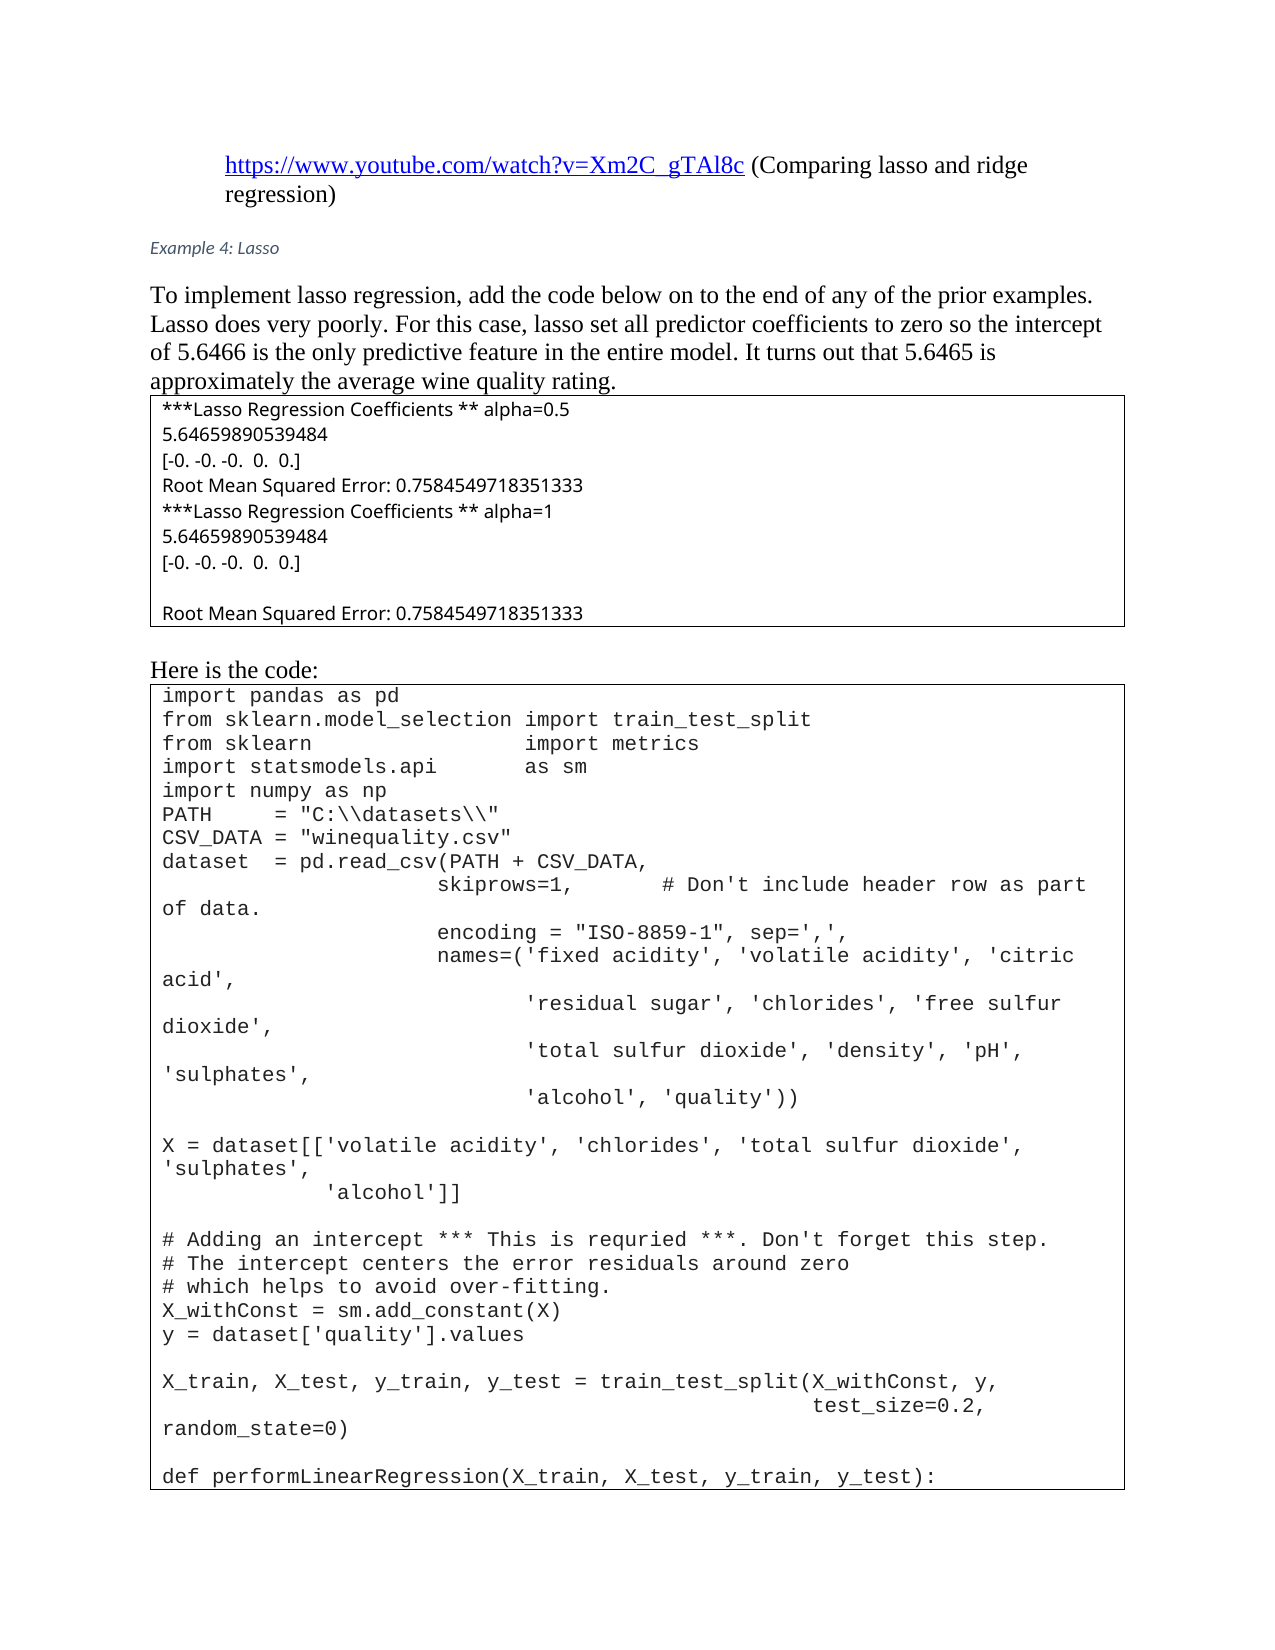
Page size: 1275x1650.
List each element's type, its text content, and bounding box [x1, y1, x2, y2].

text To implement lasso regression, add the code below on to the end of any of the prior examples. Lasso does very poorly. For this case, lasso set all predictor coefficients to zero so the intercept of 5.6466 is the only predictive feature in the entire model. It turns out that 5.6465 is approximately the average wine quality rating. [150, 280, 1125, 395]
text https://www.youtube.com/watch?v=Xm2C_gTAl8c (Comparing lasso and ridge regression) [225, 150, 1125, 207]
text Here is the code: [150, 656, 1125, 684]
table_header ***Lasso Regression Coefficients ** alpha=0.5 5.64659890539484 [-0. -0. -0. 0. 0.] Root Mean Squared Error: 0.7584549718351333 ***Lasso Regression Coefficients ** alpha=1 5.64659890539484 [-0. -0. -0. 0. 0.] Root Mean Squared Error: 0.7584549718351333 [151, 396, 1124, 626]
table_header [151, 685, 1124, 1489]
